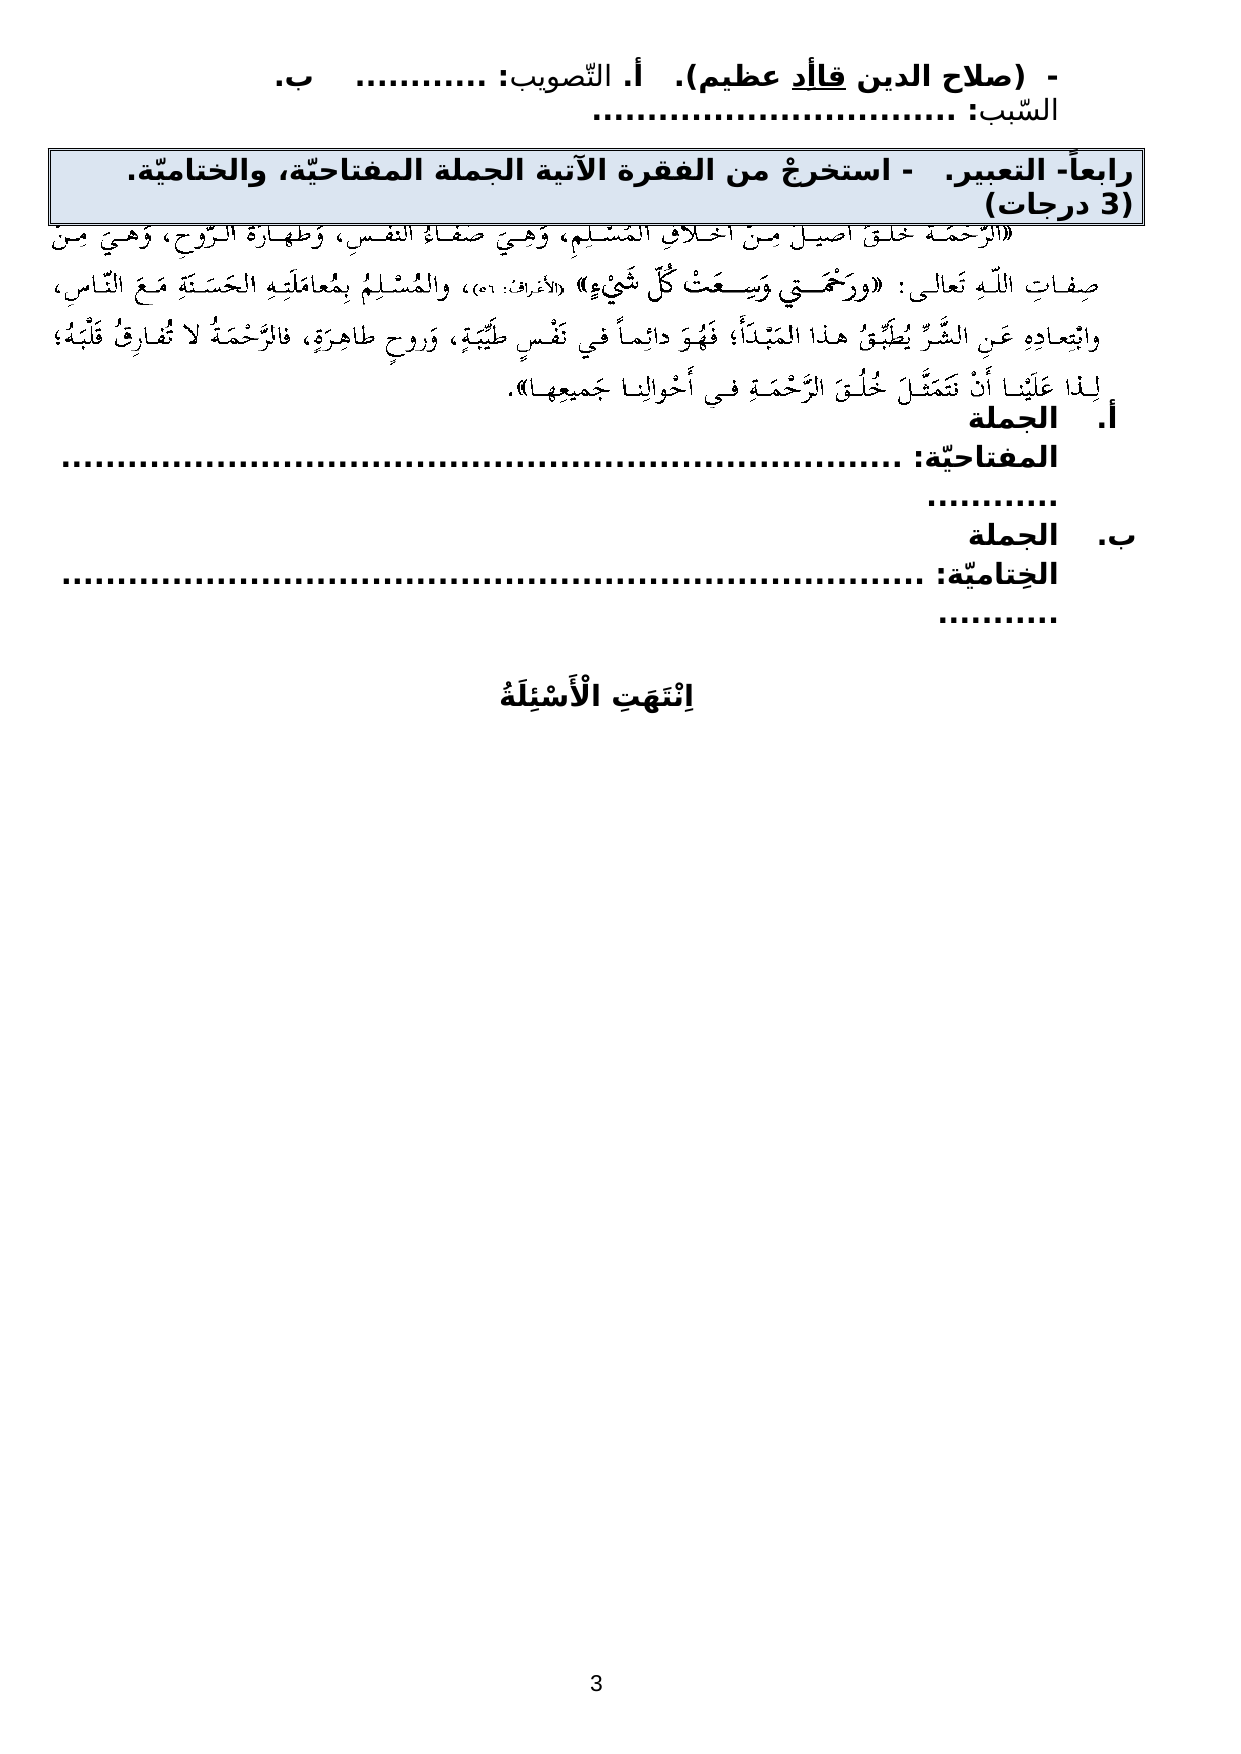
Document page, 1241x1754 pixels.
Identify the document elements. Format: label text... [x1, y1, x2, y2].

text رابعاً- التعبير. - استخرجْ من الفقرة الآتية الجملة المفتاحيّة، والختاميّة. (3 درجات) [51, 151, 1142, 223]
list - (صلاح الدين قاأِد عظيم). أ. التّصويب: ............ ب. السّبب: ................................. [59, 59, 1059, 127]
list الجملة المفتاحيّة: ........................................................................................ [59, 401, 1096, 513]
text اِنْتَهَتِ الْأَسْئِلَةُ [59, 680, 1134, 714]
list الجملة الخِتاميّة: ......................................................................................... [59, 518, 1096, 630]
